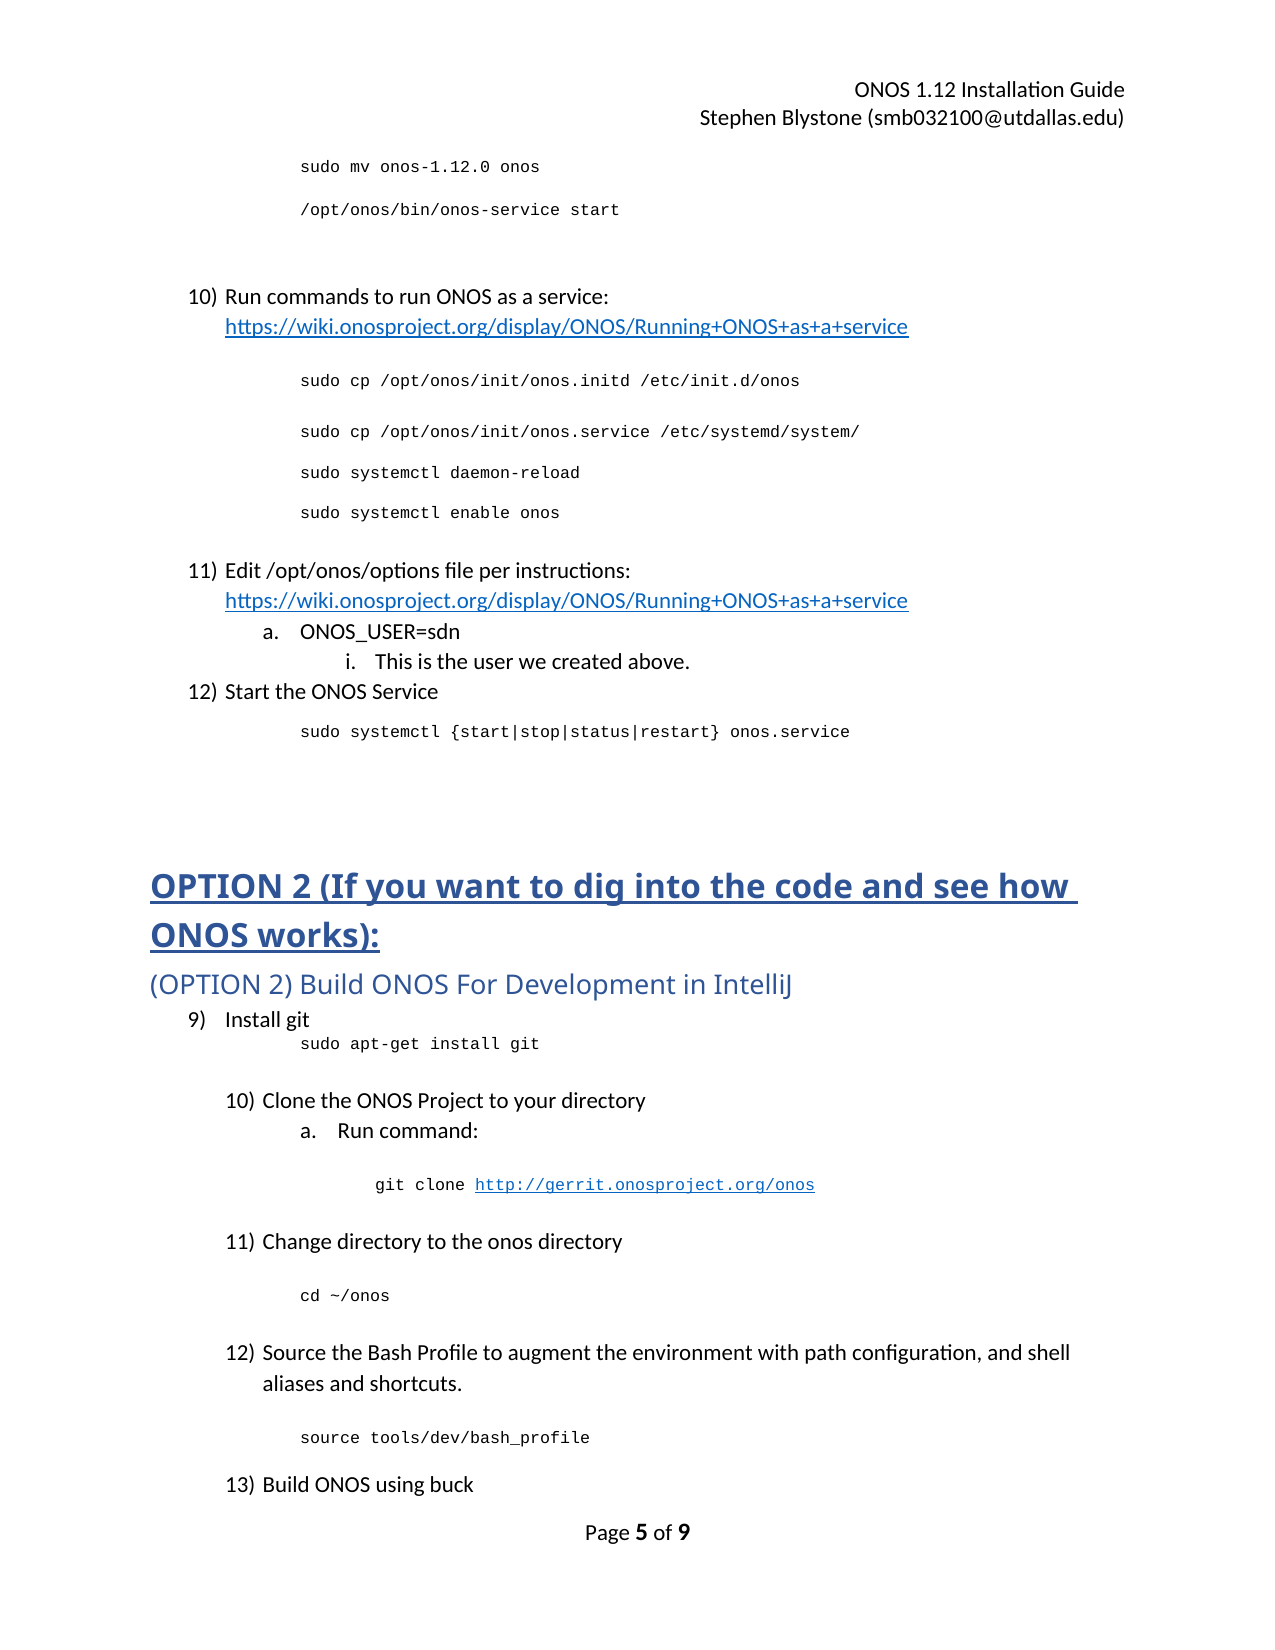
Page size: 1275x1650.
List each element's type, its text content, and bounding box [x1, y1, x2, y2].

list sudo mv onos-1.12.0 onos [380, 159, 1125, 178]
list sudo cp /opt/onos/init/onos.service /etc/systemd/system/ [300, 424, 1125, 443]
list git clone http://gerrit.onosproject.org/onos [375, 1176, 1125, 1195]
list /opt/onos/bin/onos-service start [300, 201, 1125, 220]
list source tools/dev/bash_profile [300, 1429, 1125, 1448]
list Install git [187, 1005, 1125, 1033]
list Start the ONOS Service [187, 677, 1125, 705]
list This is the user we created above. [356, 647, 1125, 675]
list Run command: [300, 1116, 1125, 1144]
text sudo systemctl {start|stop|status|restart} onos.service [350, 724, 1125, 743]
list cd ~/onos [300, 1287, 1125, 1336]
list sudo cp /opt/onos/init/onos.initd /etc/init.d/onos [300, 373, 1125, 422]
list Source the Bash Profile to augment the environment with path configuration, and shell aliases and shortcuts. [225, 1338, 1125, 1427]
subtitle (OPTION 2) Build ONOS For Development in IntelliJ [150, 965, 1125, 1002]
subtitle OPTION 2 (If you want to dig into the code and see how ONOS works): [150, 863, 1125, 957]
list ONOS_USER=sdn [262, 617, 1125, 645]
list sudo systemctl enable onos [225, 505, 1125, 554]
list Change directory to the onos directory [225, 1227, 1125, 1285]
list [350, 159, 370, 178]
list sudo apt-get install git [225, 1035, 1125, 1054]
list Build ONOS using buck [225, 1470, 1125, 1498]
list Clone the ONOS Project to your directory [225, 1086, 1125, 1114]
list Run commands to run ONOS as a service: https://wiki.onosproject.org/display/ONOS/Running+ONOS+as+a+service [187, 282, 1125, 340]
list sudo systemctl daemon-reload [225, 464, 1125, 483]
list Edit /opt/onos/options file per instructions: https://wiki.onosproject.org/display/ONOS/Running+ONOS+as+a+service [187, 556, 1125, 614]
